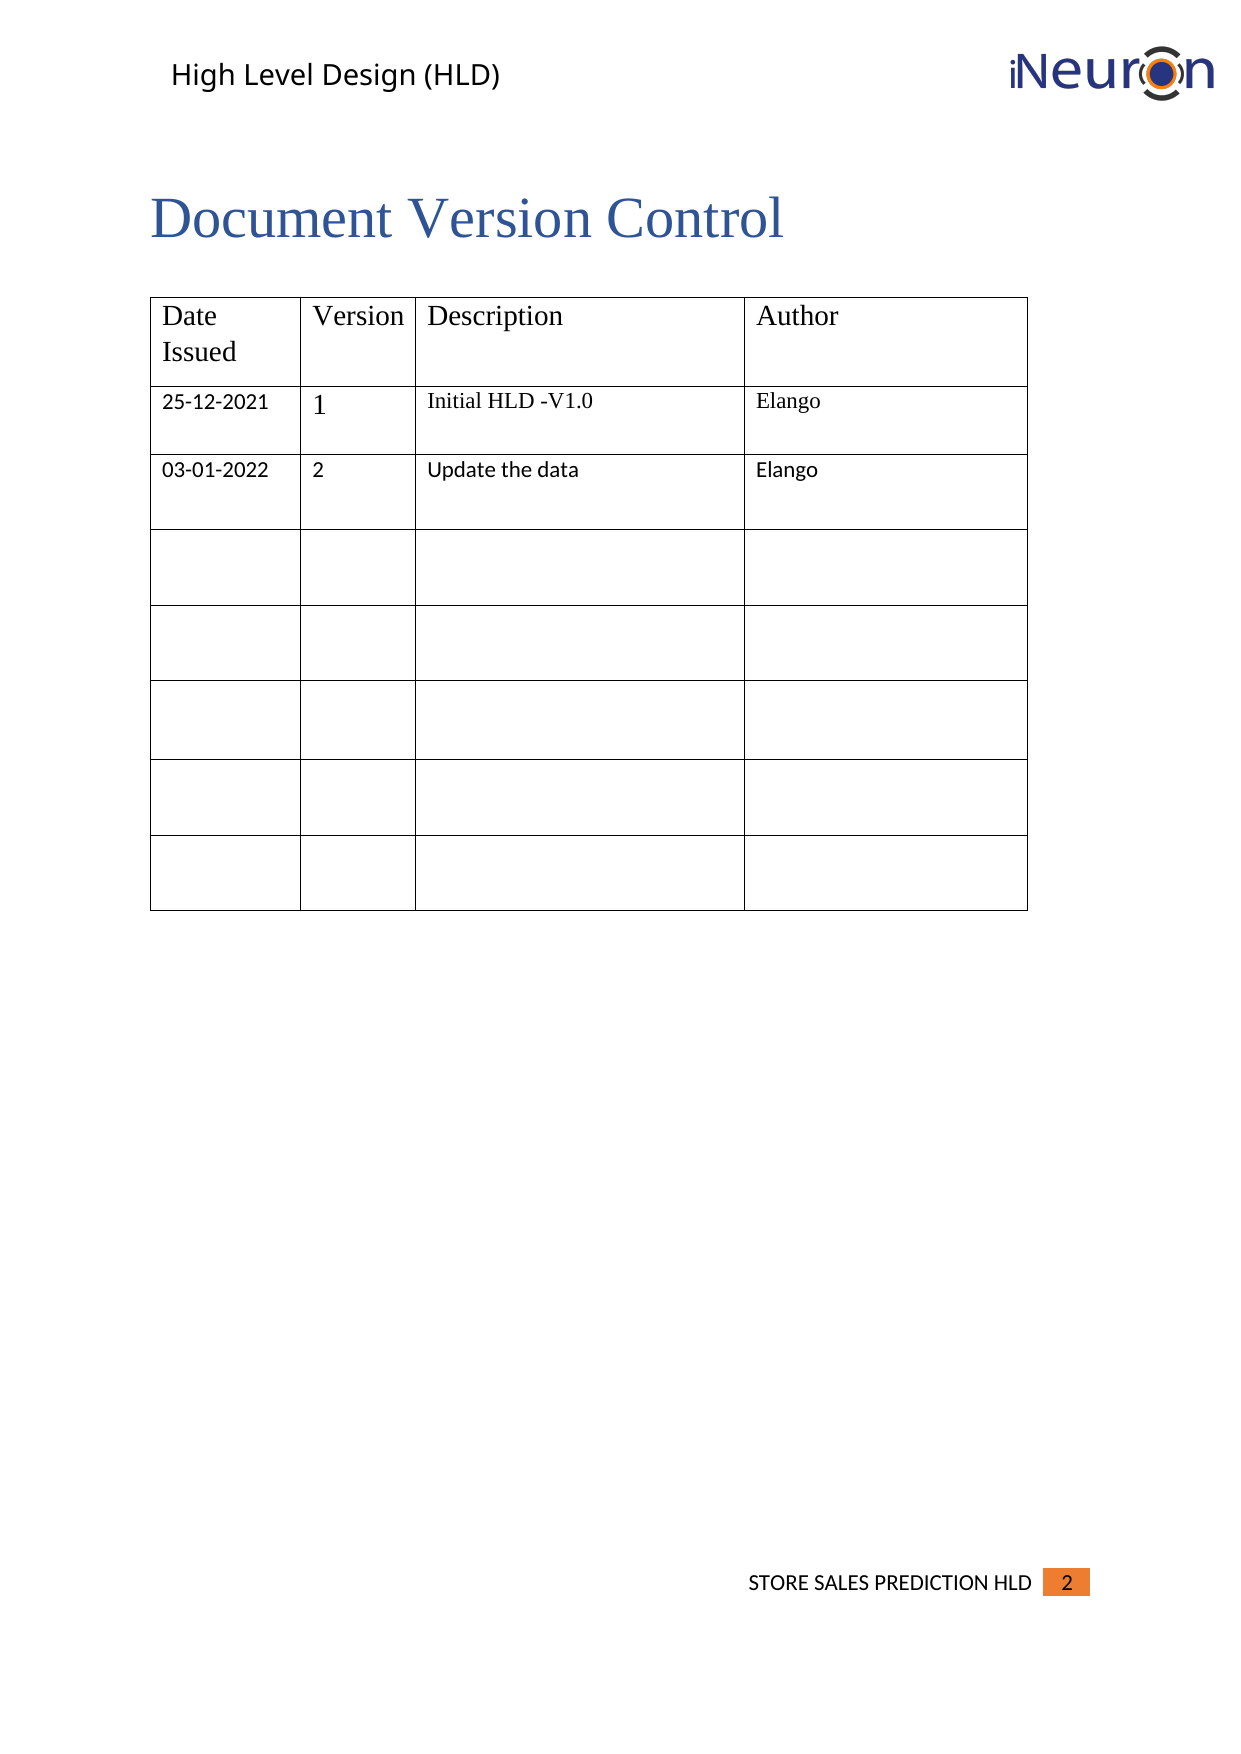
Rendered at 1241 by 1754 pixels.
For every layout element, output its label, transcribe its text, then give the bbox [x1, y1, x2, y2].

table_cell [416, 681, 744, 759]
table_cell 2 [301, 455, 415, 529]
table_cell [151, 530, 300, 605]
table_cell [151, 760, 300, 834]
table_cell [301, 760, 415, 834]
table_cell [301, 606, 415, 680]
table_cell [151, 681, 300, 759]
table_cell [301, 681, 415, 759]
table_cell [745, 681, 1027, 759]
table_header Author [745, 298, 1027, 386]
table_cell [745, 760, 1027, 834]
table_cell [745, 836, 1027, 910]
table_header Description [416, 298, 744, 386]
table_cell [151, 606, 300, 680]
table_cell 1 [301, 387, 415, 454]
table_cell 03-01-2022 [151, 455, 300, 529]
table_cell [416, 606, 744, 680]
table_cell [745, 606, 1027, 680]
table_cell [151, 836, 300, 910]
table_cell [416, 530, 744, 605]
table_cell 25-12-2021 [151, 387, 300, 454]
subtitle Document Version Control [150, 183, 1090, 250]
table_cell Initial HLD -V1.0 [416, 387, 744, 454]
table_cell Elango [745, 455, 1027, 529]
table_cell [416, 836, 744, 910]
table_header Version [301, 298, 415, 386]
table_cell [301, 530, 415, 605]
table_cell [301, 836, 415, 910]
table_cell Update the data [416, 455, 744, 529]
table_cell [416, 760, 744, 834]
table_cell [745, 530, 1027, 605]
picture [1008, 38, 1218, 103]
table_header Date Issued [151, 298, 300, 386]
table_cell Elango [745, 387, 1027, 454]
